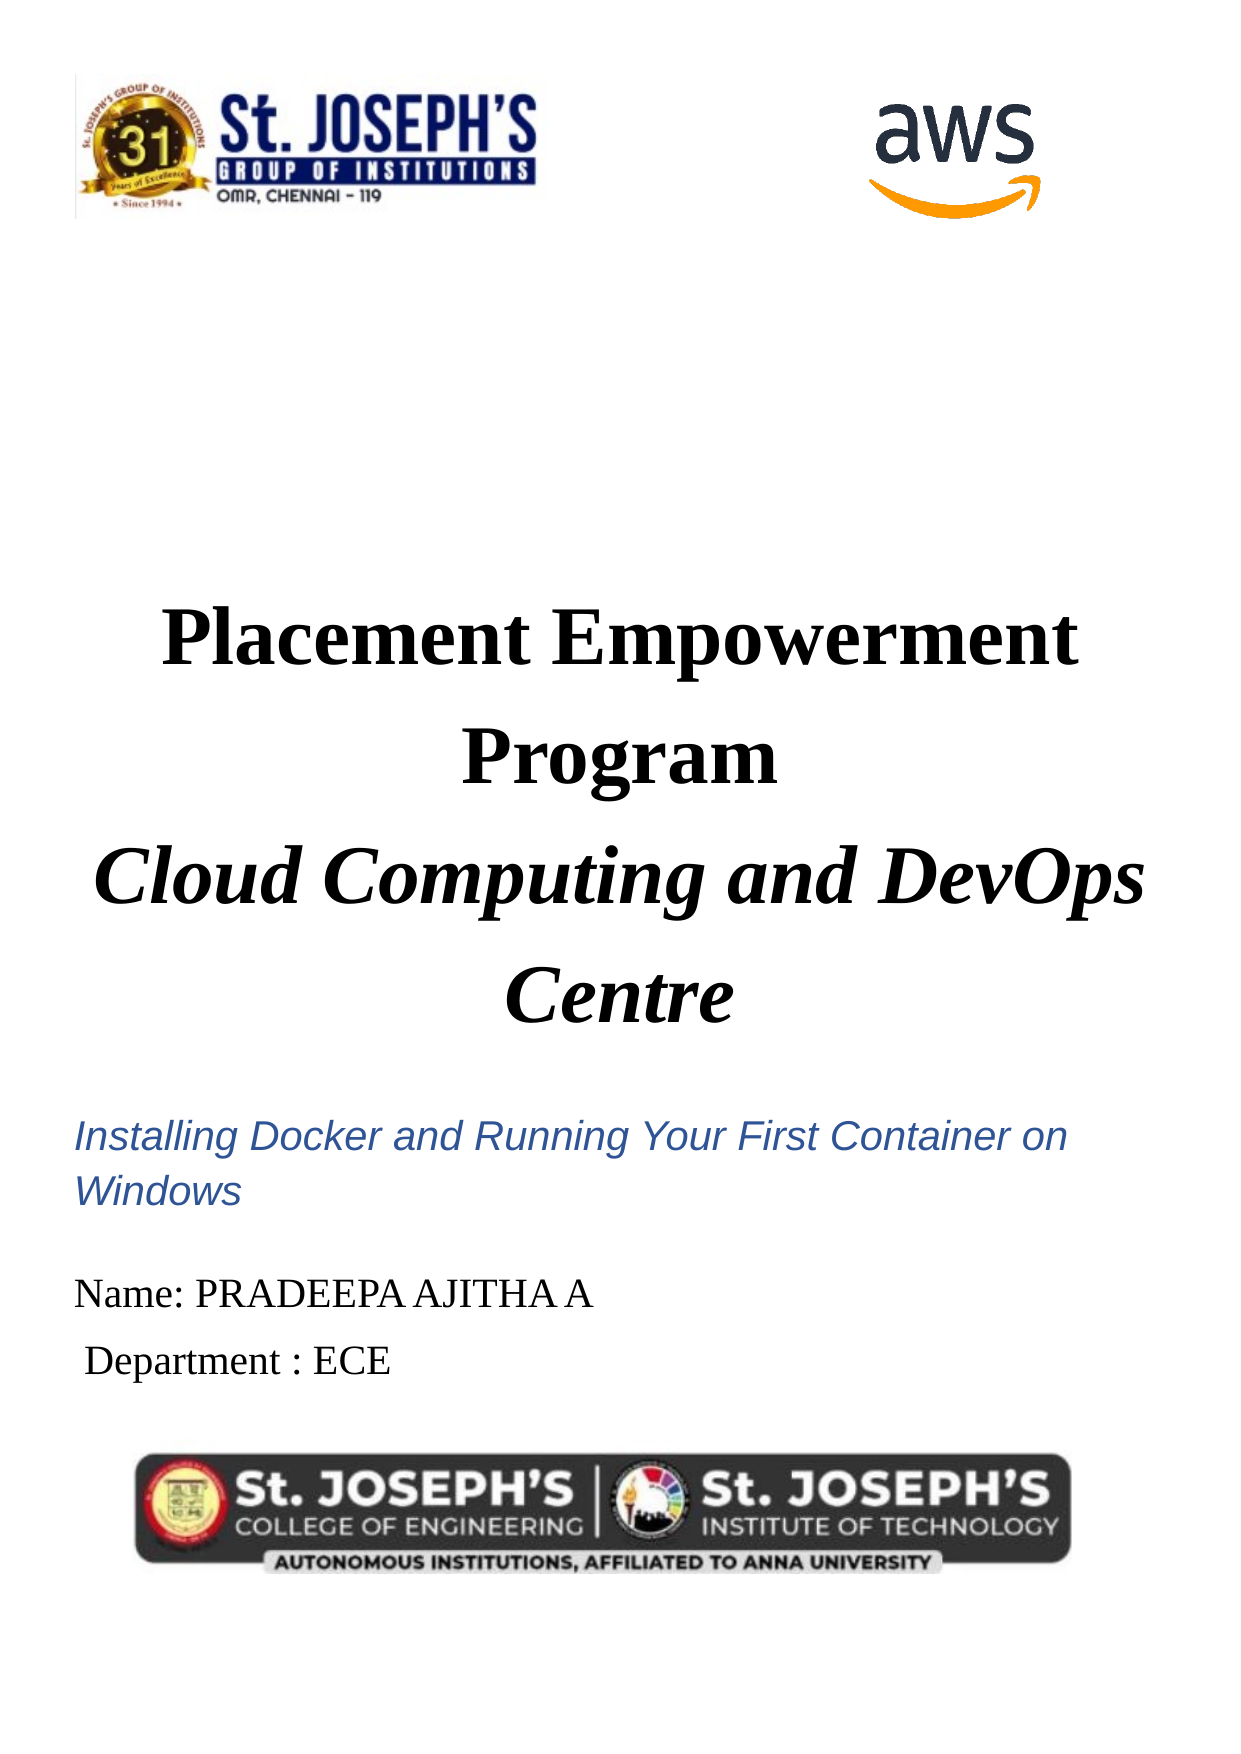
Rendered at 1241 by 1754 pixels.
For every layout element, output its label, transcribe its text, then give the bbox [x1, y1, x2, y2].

text Cloud Computing and DevOps [93, 825, 1222, 921]
picture [132, 1439, 1073, 1574]
picture [868, 103, 1041, 219]
text Department : ECE [73, 1336, 1222, 1384]
text Placement Empowerment [161, 587, 1222, 682]
text Centre [75, 944, 1165, 1040]
picture [75, 74, 547, 219]
text Installing Docker and Running Your First Container on [73, 1112, 1222, 1160]
text Name: PRADEEPA AJITHA A [73, 1268, 1222, 1316]
text Program [75, 706, 1165, 802]
text Windows [73, 1166, 1222, 1214]
